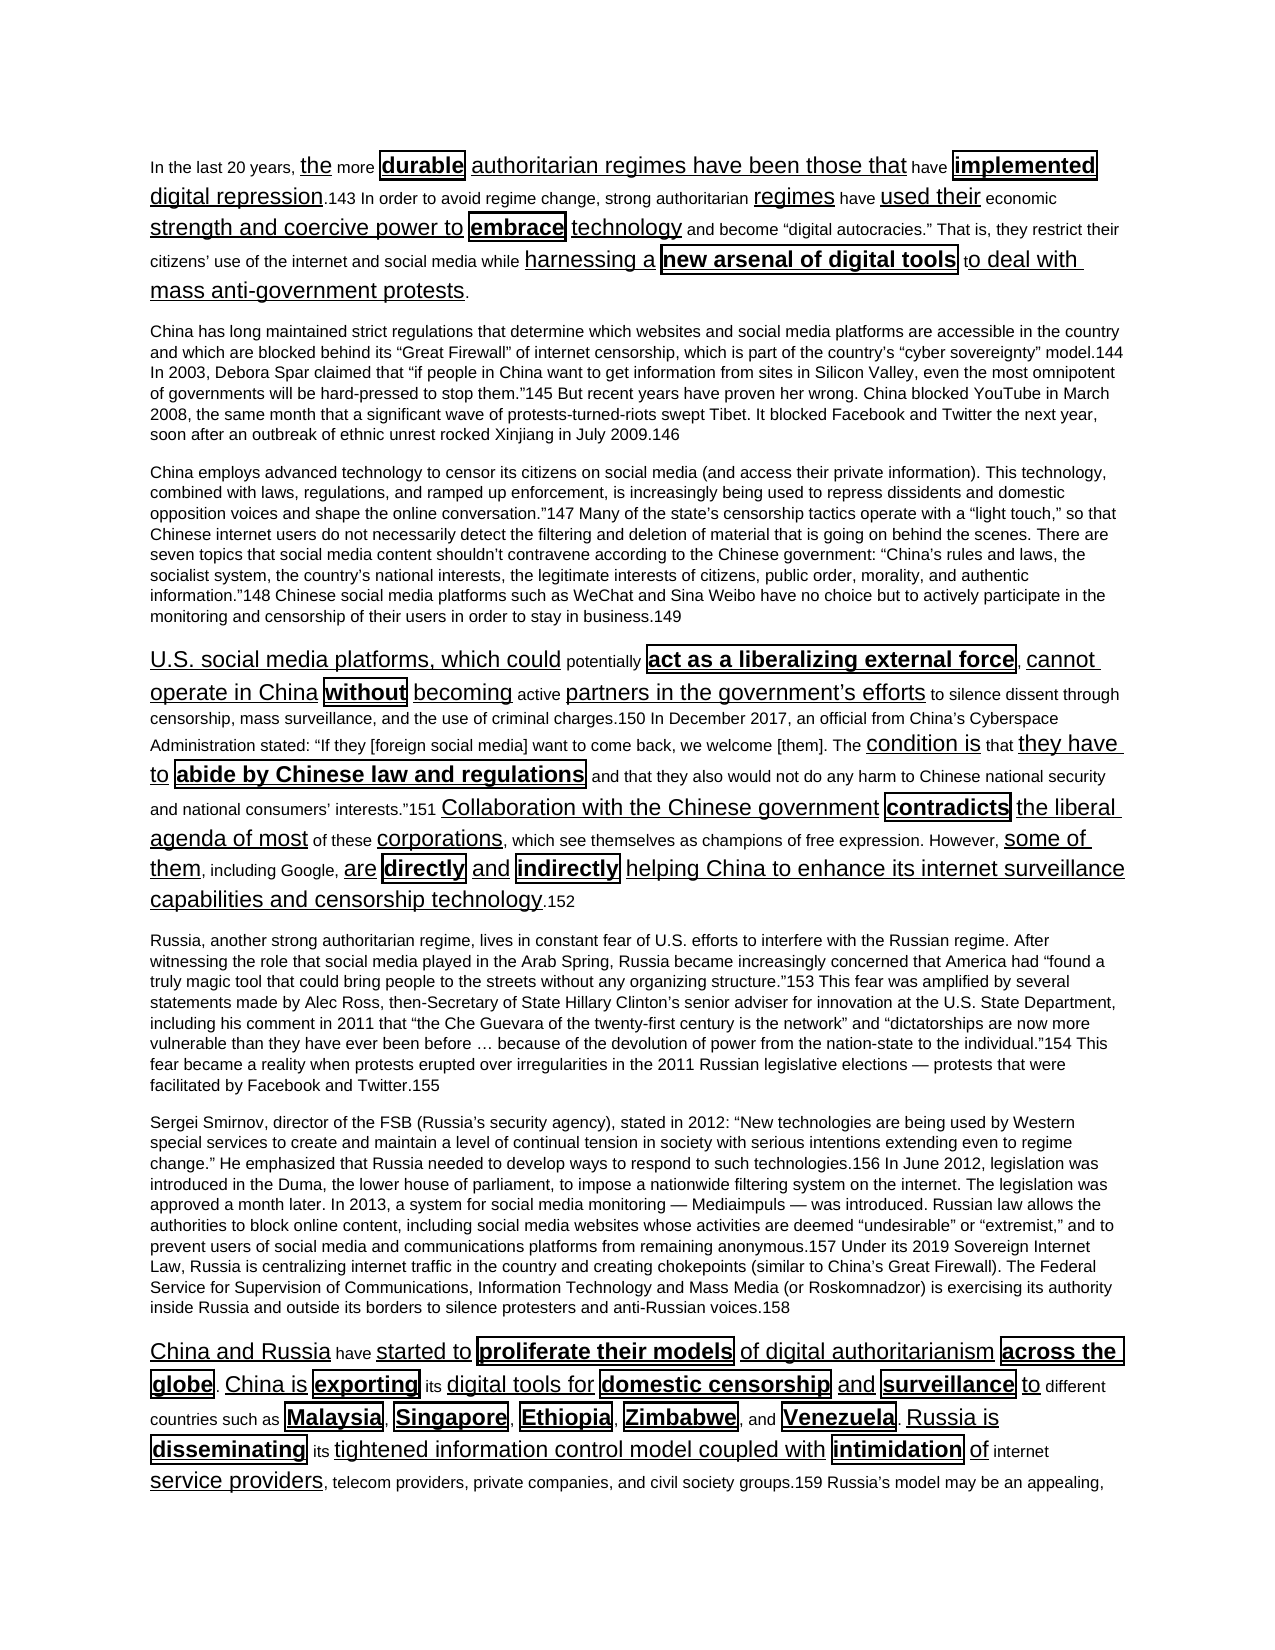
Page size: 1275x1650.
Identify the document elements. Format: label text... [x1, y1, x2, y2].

text Russia, another strong authoritarian regime, lives in constant fear of U.S. efforts to interfere with the Russian regime. After witnessing the role that social media played in the Arab Spring, Russia became increasingly concerned that America had “found a truly magic tool that could bring people to the streets without any organizing structure.”153 This fear was amplified by several statements made by Alec Ross, then-Secretary of State Hillary Clinton’s senior adviser for innovation at the U.S. State Department, including his comment in 2011 that “the Che Guevara of the twenty-first century is the network” and “dictatorships are now more vulnerable than they have ever been before … because of the devolution of power from the nation-state to the individual.”154 This fear became a reality when protests erupted over irregularities in the 2011 Russian legislative elections — protests that were facilitated by Facebook and Twitter.155 [150, 931, 1125, 1094]
text Sergei Smirnov, director of the FSB (Russia’s security agency), stated in 2012: “New technologies are being used by Western special services to create and maintain a level of continual tension in society with serious intentions extending even to regime change.” He emphasized that Russia needed to develop ways to respond to such technologies.156 In June 2012, legislation was introduced in the Duma, the lower house of parliament, to impose a nationwide filtering system on the internet. The legislation was approved a month later. In 2013, a system for social media monitoring — Mediaimpuls — was introduced. Russian law allows the authorities to block online content, including social media websites whose activities are deemed “undesirable” or “extremist,” and to prevent users of social media and communications platforms from remaining anonymous.157 Under its 2019 Sovereign Internet Law, Russia is centralizing internet traffic in the country and creating chokepoints (similar to China’s Great Firewall). The Federal Service for Supervision of Communications, Information Technology and Mass Media (or Roskomnadzor) is exercising its authority inside Russia and outside its borders to silence protesters and anti-Russian voices.158 [150, 1113, 1125, 1317]
text In the last 20 years, the more durable authoritarian regimes have been those that have implemented digital repression.143 In order to avoid regime change, strong authoritarian regimes have used their economic strength and coercive power to embrace technology and become “digital autocracies.” That is, they restrict their citizens’ use of the internet and social media while harnessing a new arsenal of digital tools to deal with mass anti-government protests. [150, 150, 1125, 303]
text U.S. social media platforms, which could potentially act as a liberalizing external force, cannot operate in China without becoming active partners in the government’s efforts to silence dissent through censorship, mass surveillance, and the use of criminal charges.150 In December 2017, an official from China’s Cyberspace Administration stated: “If they [foreign social media] want to come back, we welcome [them]. The condition is that they have to abide by Chinese law and regulations and that they also would not do any harm to Chinese national security and national consumers’ interests.”151 Collaboration with the Chinese government contradicts the liberal agenda of most of these corporations, which see themselves as champions of free expression. However, some of them, including Google, are directly and indirectly helping China to enhance its internet surveillance capabilities and censorship technology.152 [150, 644, 1125, 912]
text China has long maintained strict regulations that determine which websites and social media platforms are accessible in the country and which are blocked behind its “Great Firewall” of internet censorship, which is part of the country’s “cyber sovereignty” model.144 In 2003, Debora Spar claimed that “if people in China want to get information from sites in Silicon Valley, even the most omnipotent of governments will be hard-pressed to stop them.”145 But recent years have proven her wrong. China blocked YouTube in March 2008, the same month that a significant wave of protests-turned-riots swept Tibet. It blocked Facebook and Twitter the next year, soon after an outbreak of ethnic unrest rocked Xinjiang in July 2009.146 [150, 322, 1125, 444]
text China employs advanced technology to censor its citizens on social media (and access their private information). This technology, combined with laws, regulations, and ramped up enforcement, is increasingly being used to repress dissidents and domestic opposition voices and shape the online conversation.”147 Many of the state’s censorship tactics operate with a “light touch,” so that Chinese internet users do not necessarily detect the filtering and deletion of material that is going on behind the scenes. There are seven topics that social media content shouldn’t contravene according to the Chinese government: “China’s rules and laws, the socialist system, the country’s national interests, the legitimate interests of citizens, public order, morality, and authentic information.”148 Chinese social media platforms such as WeChat and Sina Weibo have no choice but to actively participate in the monitoring and censorship of their users in order to stay in business.149 [150, 462, 1125, 626]
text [150, 1336, 1125, 1493]
